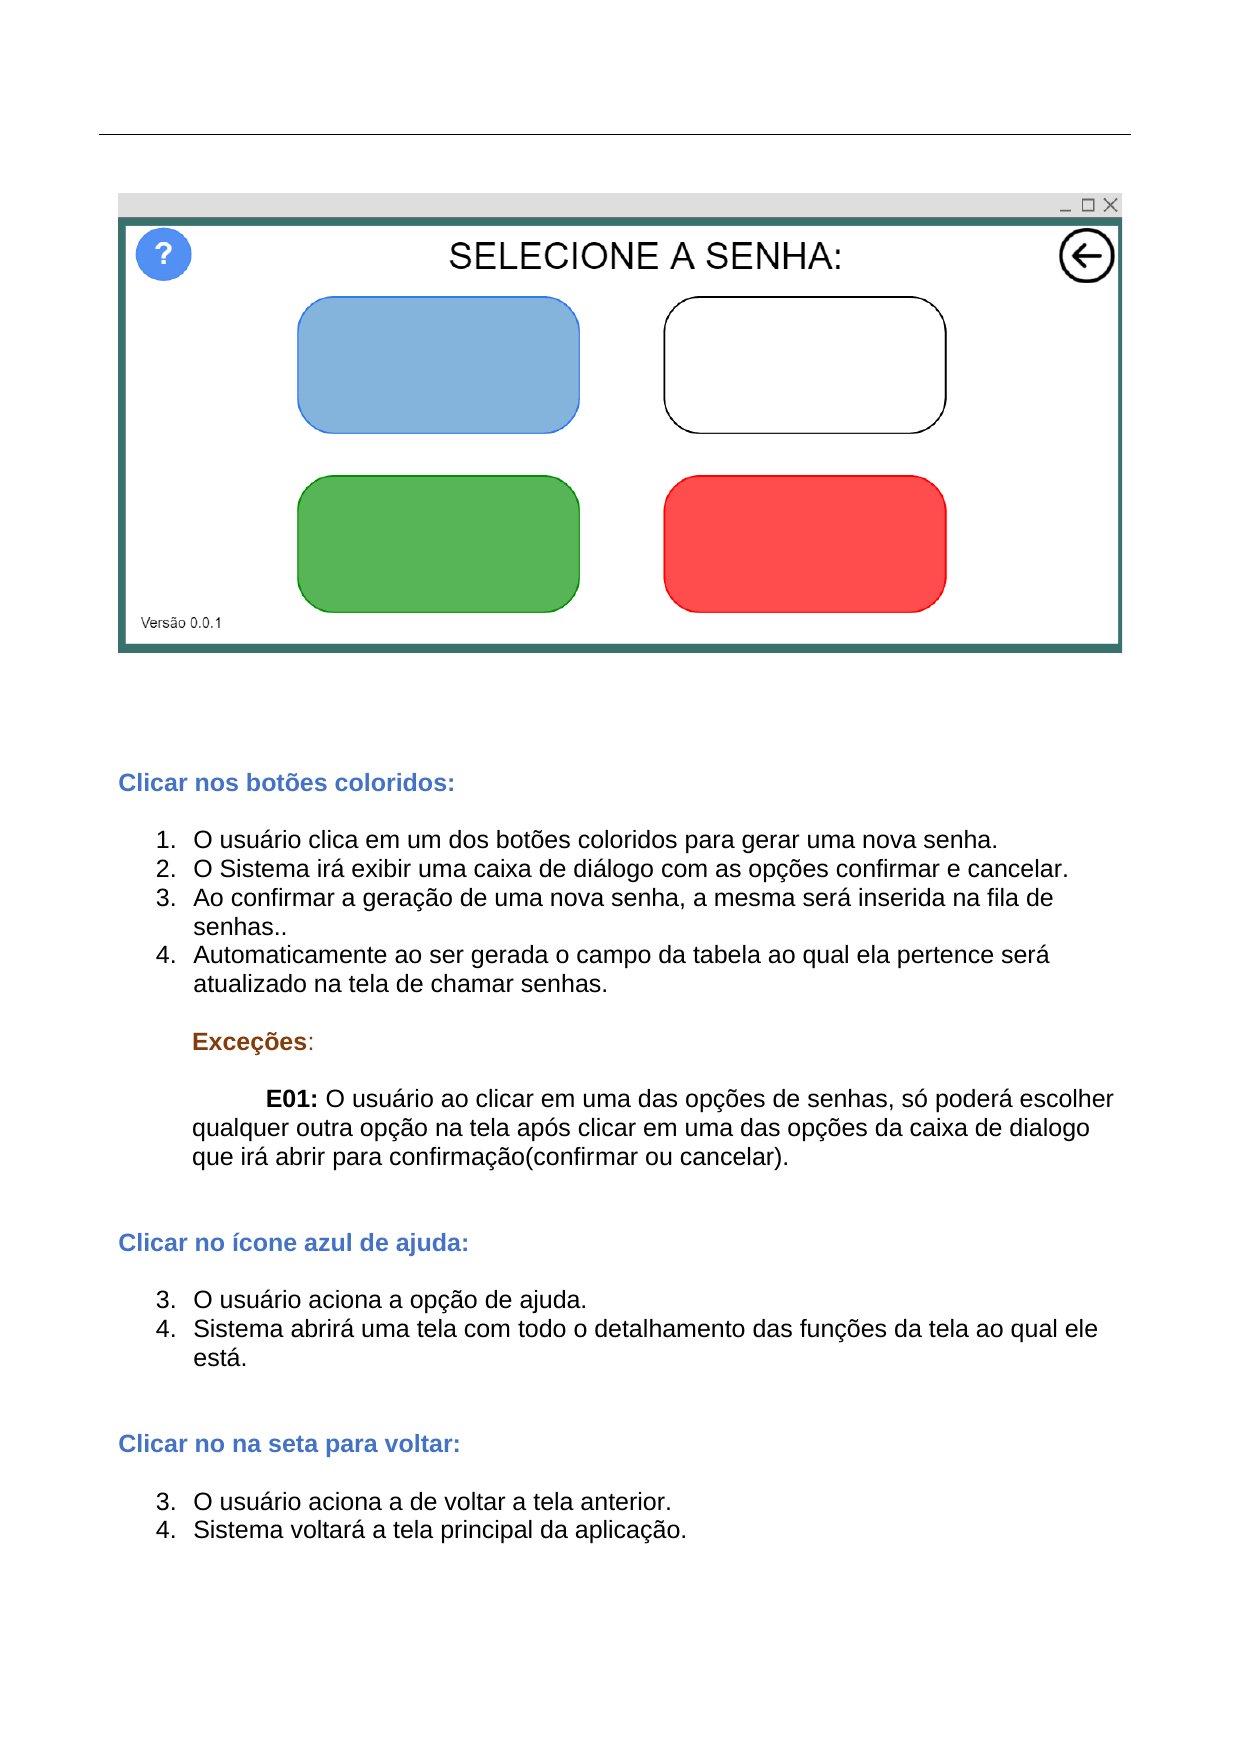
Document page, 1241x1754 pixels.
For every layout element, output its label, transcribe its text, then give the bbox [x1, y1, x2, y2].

list O usuário aciona a opção de ajuda. [156, 1285, 1122, 1314]
text E01: O usuário ao clicar em uma das opções de senhas, só poderá escolher qualquer outra opção na tela após clicar em uma das opções da caixa de dialogo que irá abrir para confirmação(confirmar ou cancelar). [192, 1084, 1122, 1170]
list Ao confirmar a geração de uma nova senha, a mesma será inserida na fila de senhas.. [156, 883, 1122, 940]
list O Sistema irá exibir uma caixa de diálogo com as opções confirmar e cancelar. [156, 854, 1122, 883]
text Clicar no ícone azul de ajuda: [118, 1228, 1122, 1257]
text Clicar nos botões coloridos: [118, 768, 1122, 797]
list O usuário aciona a de voltar a tela anterior. [156, 1487, 1122, 1515]
list O usuário clica em um dos botões coloridos para gerar uma nova senha. [156, 825, 1122, 854]
list Sistema voltará a tela principal da aplicação. [156, 1515, 1122, 1544]
list Automaticamente ao ser gerada o campo da tabela ao qual ela pertence será atualizado na tela de chamar senhas. [156, 940, 1122, 998]
text Exceções: [118, 1027, 1122, 1055]
list Sistema abrirá uma tela com todo o detalhamento das funções da tela ao qual ele está. [156, 1314, 1122, 1372]
picture [118, 193, 1123, 653]
text Clicar no na seta para voltar: [118, 1429, 1122, 1458]
